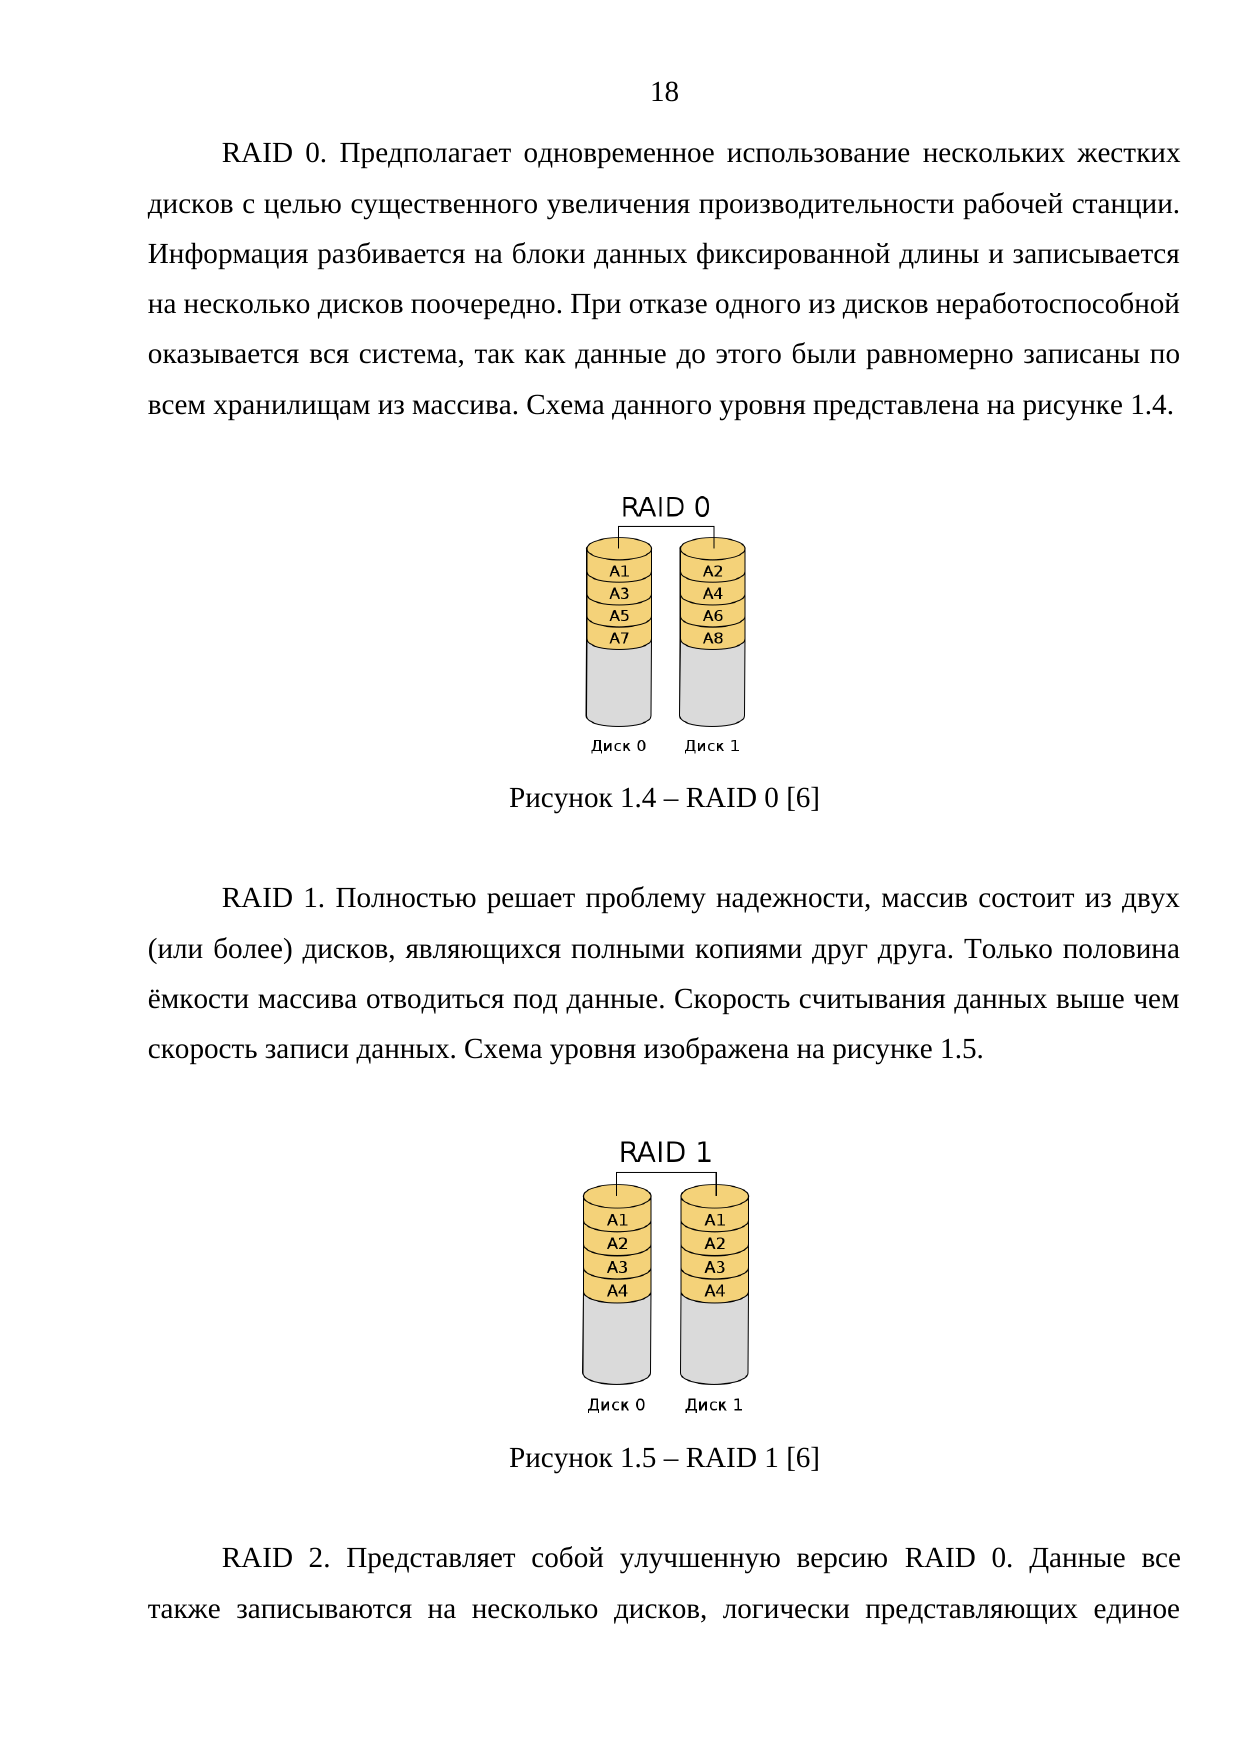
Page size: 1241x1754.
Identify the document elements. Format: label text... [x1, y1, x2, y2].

text Рисунок 1.5 – RAID 1 [6] [148, 1440, 1181, 1473]
text Рисунок 1.4 – RAID 0 [6] [148, 780, 1181, 813]
text RAID 1. Полностью решает проблему надежности, массив состоит из двух (или более) дисков, являющихся полными копиями друг друга. Только половина ёмкости массива отводиться под данные. Скорость считывания данных выше чем скорость записи данных. Схема уровня изображена на рисунке 1.5. [148, 880, 1181, 1065]
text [148, 1540, 1181, 1624]
picture [569, 1131, 760, 1426]
picture [573, 487, 756, 766]
text RAID 0. Предполагает одновременное использование нескольких жестких дисков с целью существенного увеличения производительности рабочей станции. Информация разбивается на блоки данных фиксированной длины и записывается на несколько дисков поочередно. При отказе одного из дисков неработоспособной оказывается вся система, так как данные до этого были равномерно записаны по всем хранилищам из массива. Схема данного уровня представлена на рисунке 1.4. [148, 135, 1181, 421]
